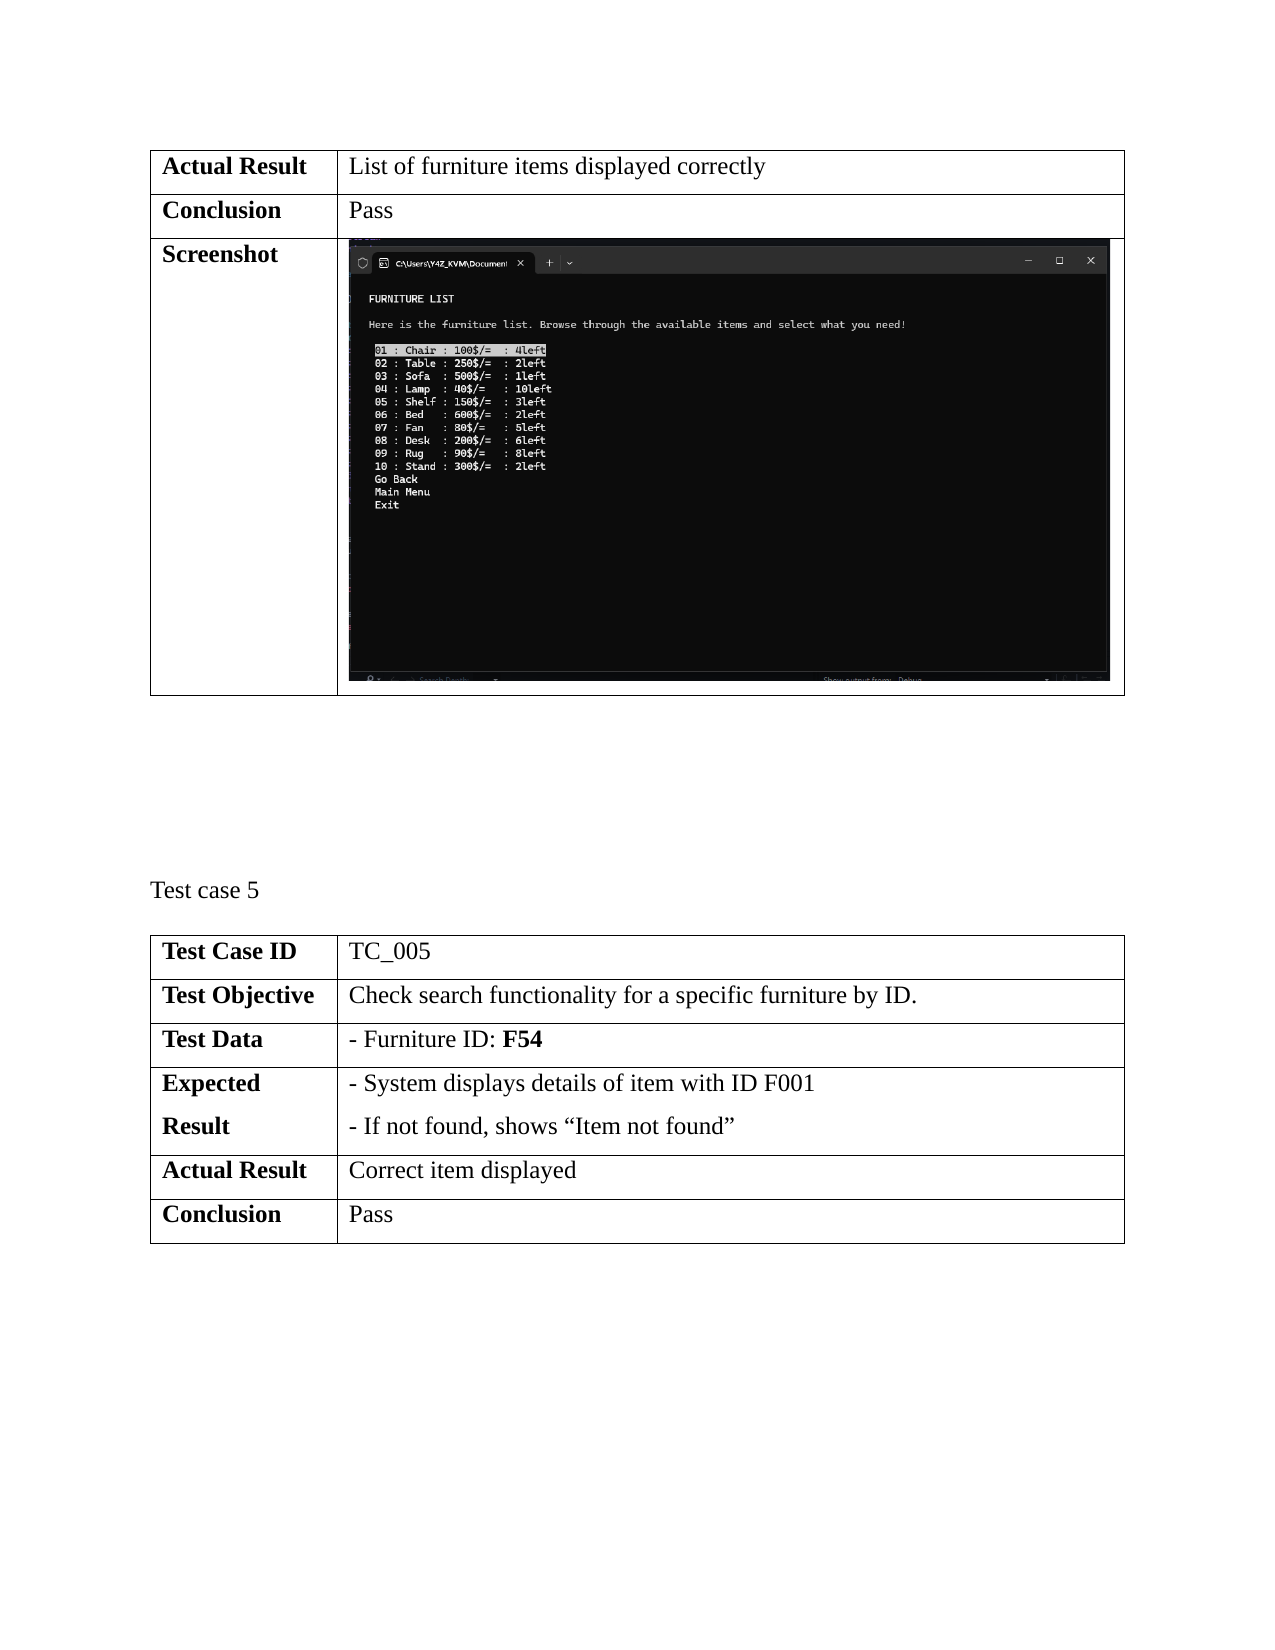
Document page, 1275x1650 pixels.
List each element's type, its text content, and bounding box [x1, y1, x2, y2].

table_cell Actual Result [151, 1156, 337, 1198]
table_cell Screenshot [151, 239, 337, 695]
table_cell Conclusion [151, 1200, 337, 1243]
table_header TC_005 [338, 936, 1124, 979]
table_header Test Case ID [151, 936, 337, 979]
table_cell Pass [338, 195, 1124, 238]
table_cell Actual Result [151, 151, 337, 194]
table_cell Test Data [151, 1024, 337, 1067]
table_cell [338, 239, 1124, 695]
table_cell Test Objective [151, 980, 337, 1023]
table_cell Expected Result [151, 1068, 337, 1154]
table_cell Conclusion [151, 195, 337, 238]
table_cell Correct item displayed [338, 1156, 1124, 1198]
text Test case 5 [150, 875, 1125, 904]
table_cell List of furniture items displayed correctly [338, 151, 1124, 194]
table_cell Check search functionality for a specific furniture by ID. [338, 980, 1124, 1023]
table_cell - System displays details of item with ID F001 - If not found, shows “Item not found” [338, 1068, 1124, 1154]
picture [348, 239, 1110, 681]
table_cell Pass [338, 1200, 1124, 1243]
table_cell - Furniture ID: F54 [338, 1024, 1124, 1067]
